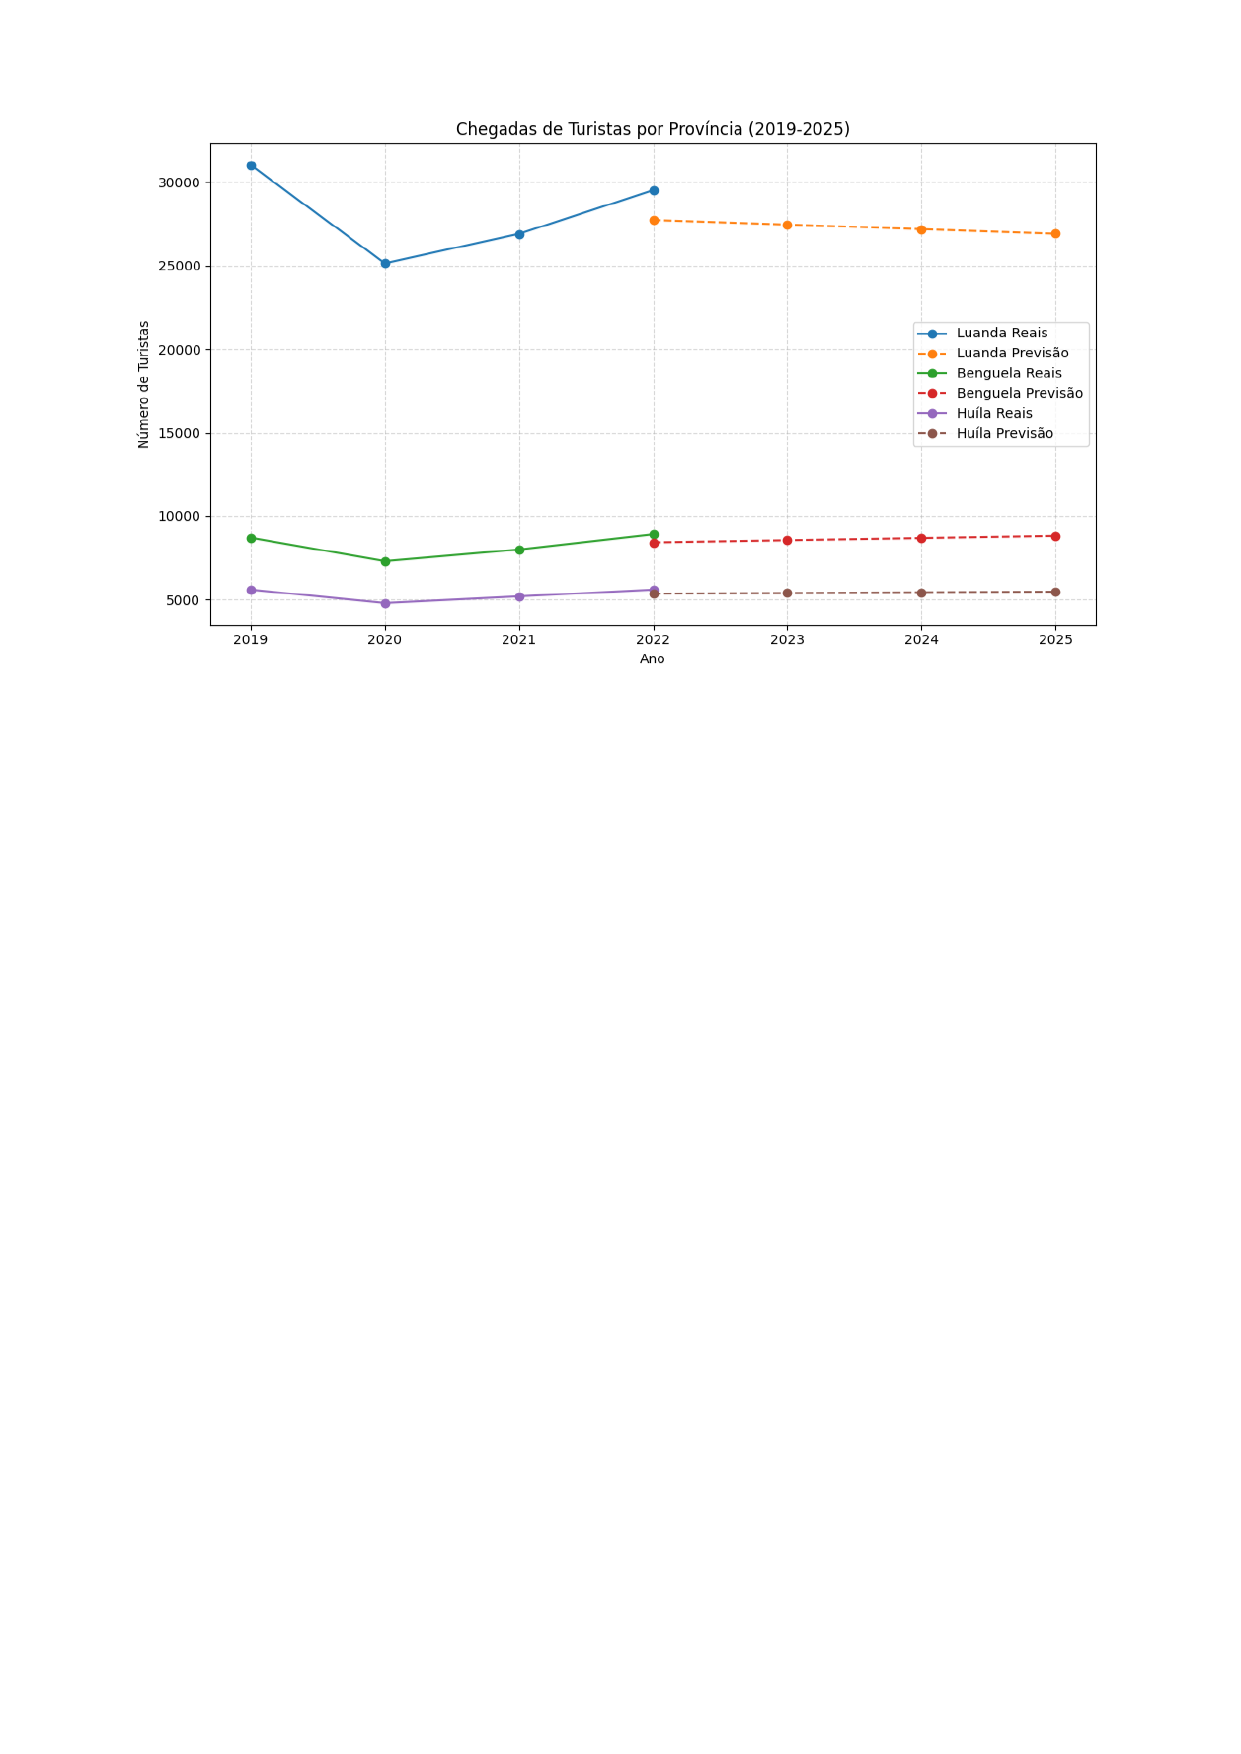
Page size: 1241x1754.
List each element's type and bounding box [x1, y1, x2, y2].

picture [118, 118, 1123, 680]
